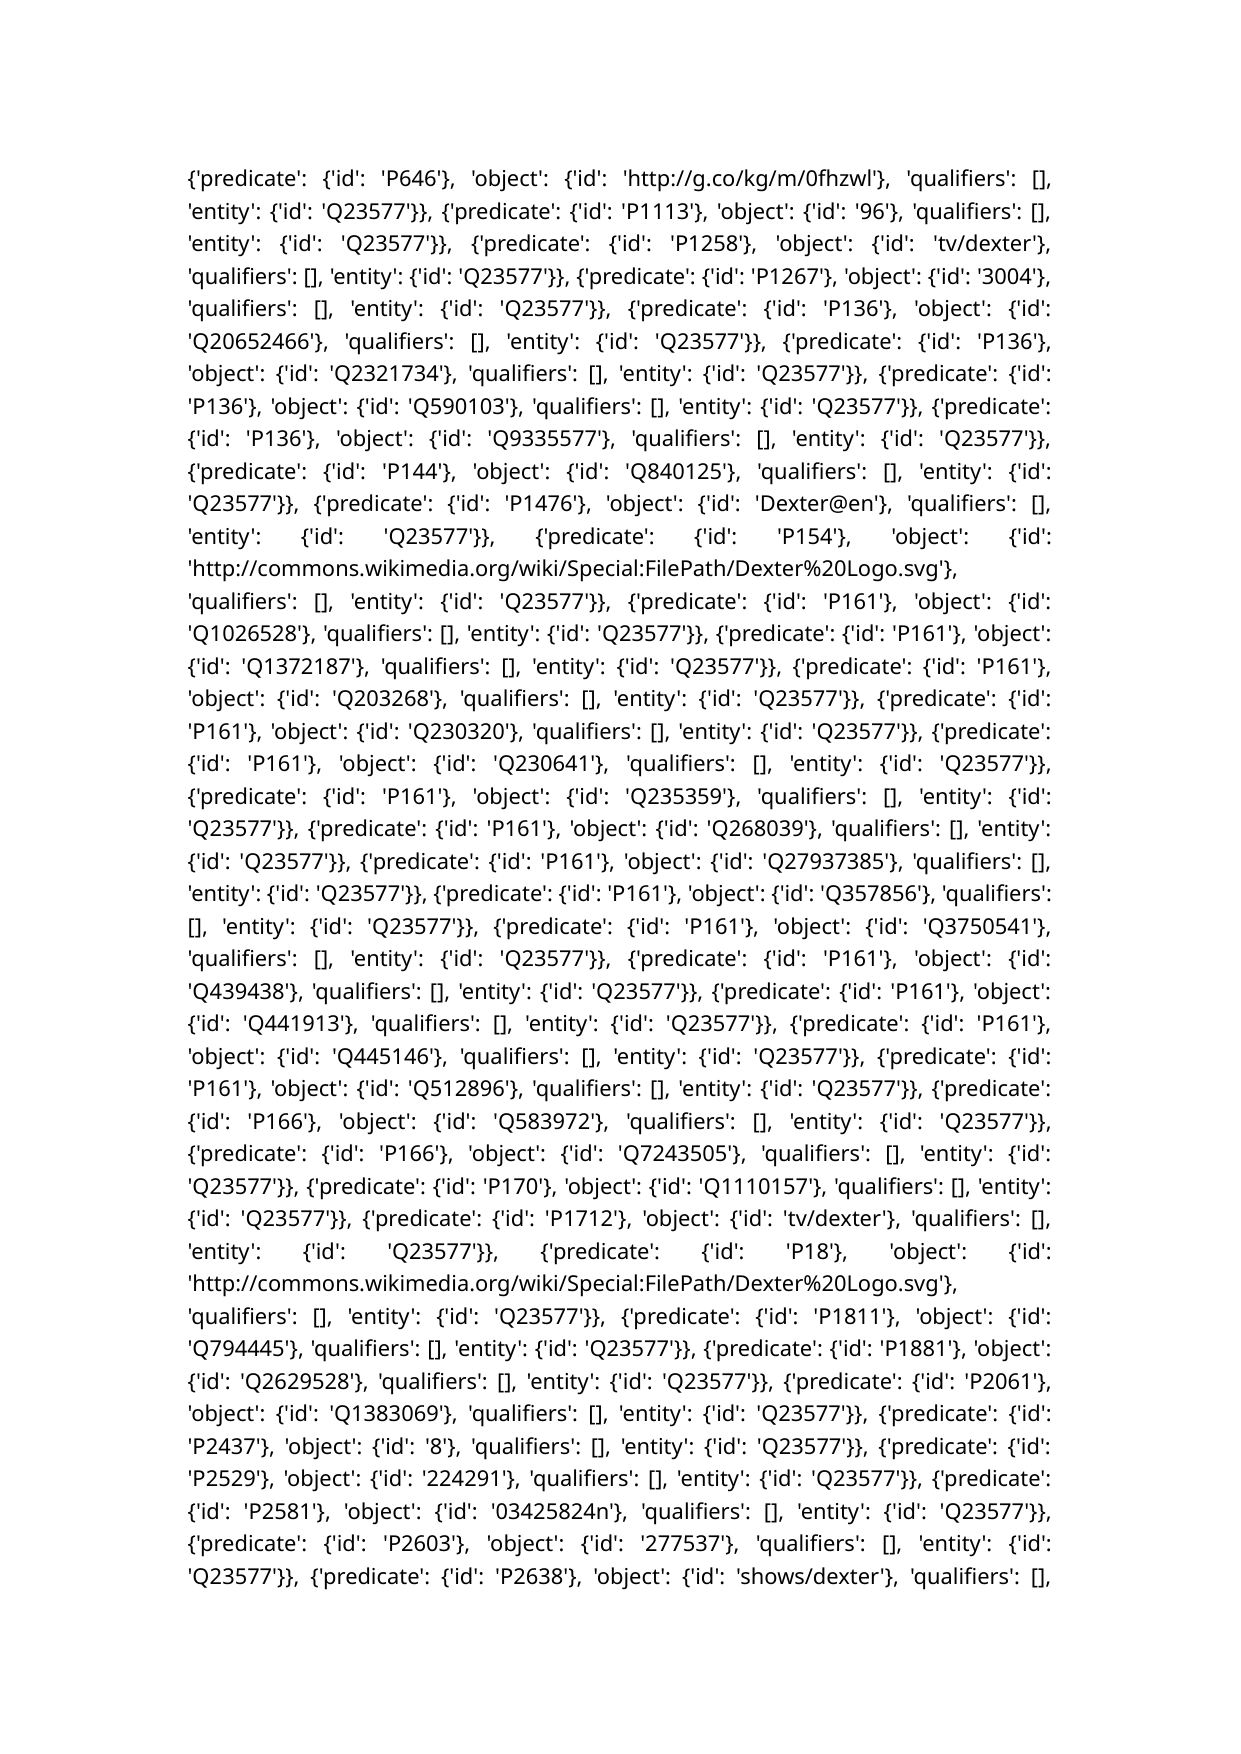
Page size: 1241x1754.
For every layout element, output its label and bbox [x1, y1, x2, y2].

text [187, 162, 1053, 1592]
